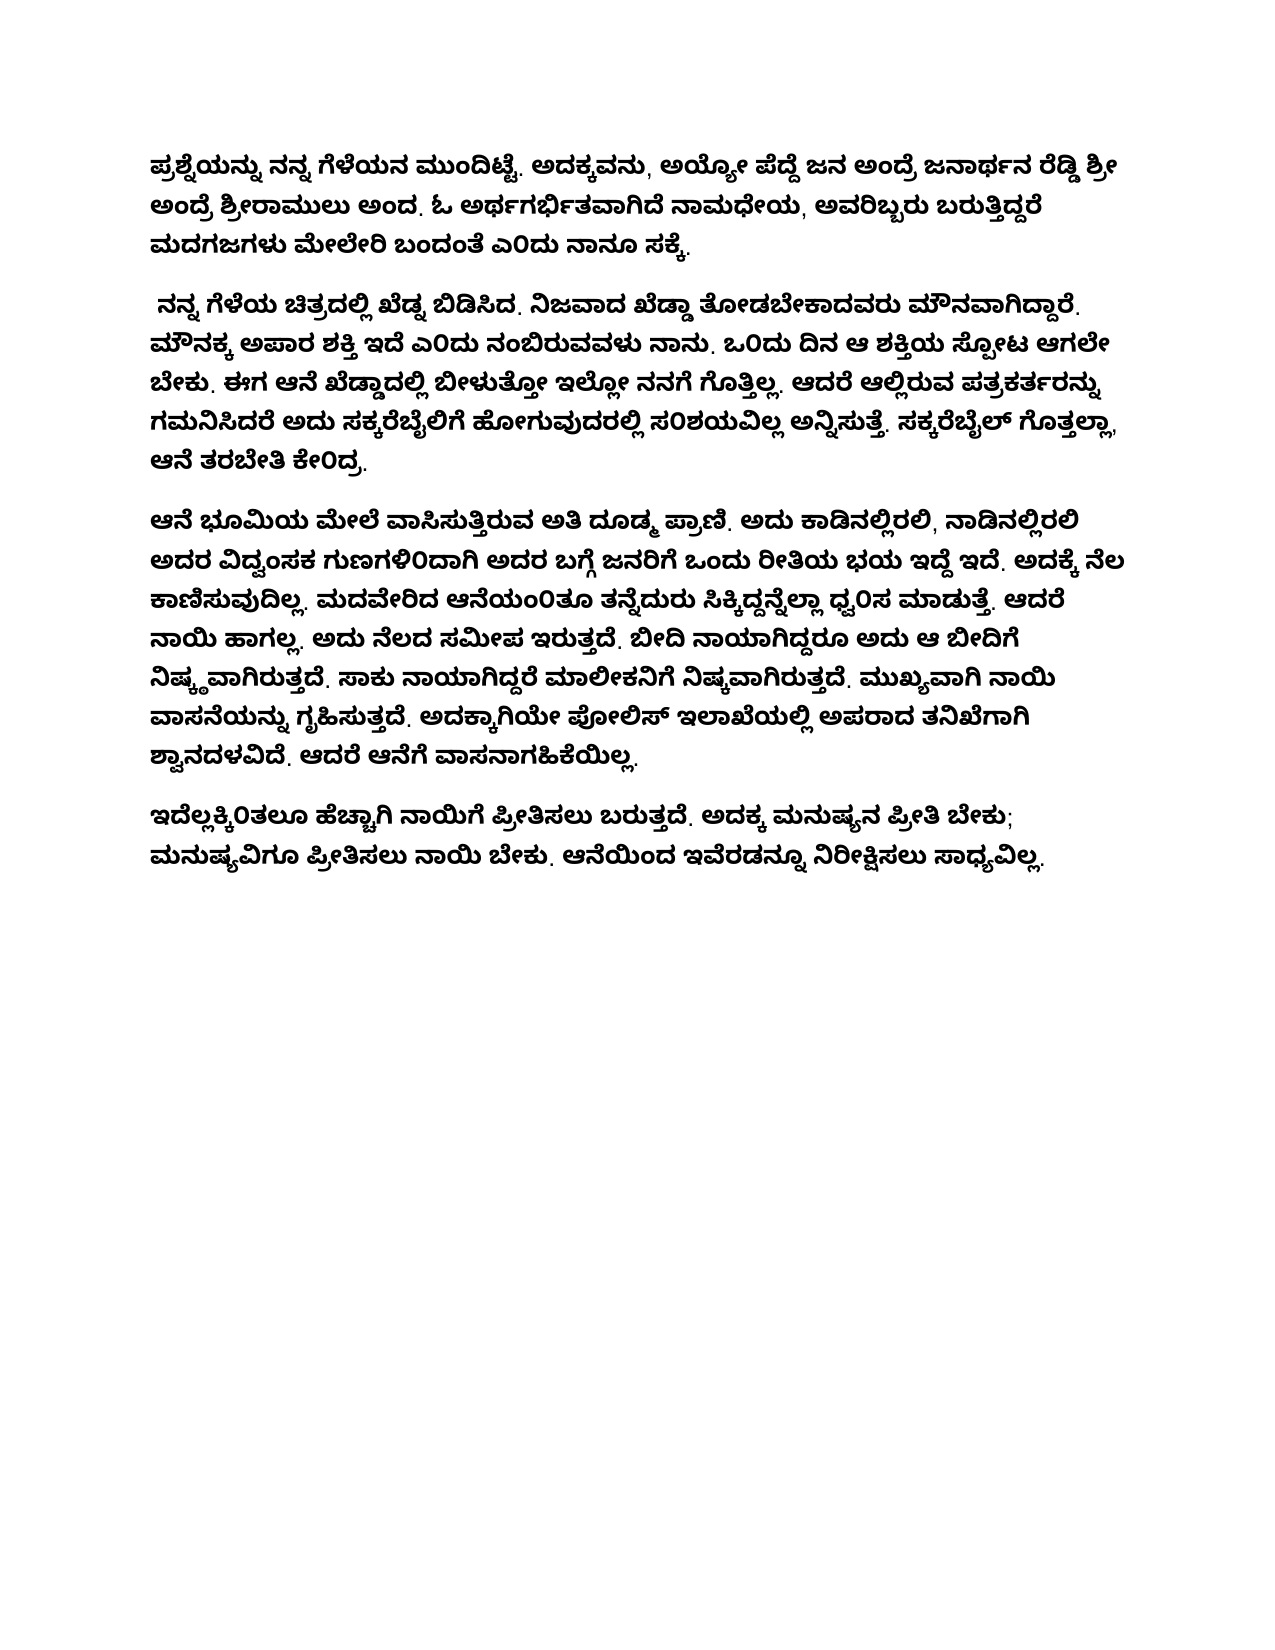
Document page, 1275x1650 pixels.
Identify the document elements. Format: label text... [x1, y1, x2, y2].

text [150, 150, 1125, 262]
text ನನ್ನ ಗೆಳೆಯ ಚಿತ್ರದಲ್ಲಿ ಖೆಡ್ನ ಬಿಡಿಸಿದ. ನಿಜವಾದ ಖೆಡ್ಡಾ ತೋಡಬೇಕಾದವರು ಮೌನವಾಗಿದ್ದಾರೆ. ಮೌನಕ್ಕ ಅಪಾರ ಶಕ್ತಿ ಇದೆ ಎ೦ದು ನಂಬಿರುವವಳು ನಾನು. ಒ೦ದು ದಿನ ಆ ಶಕ್ತಿಯ ಸ್ಪೋಟ ಆಗಲೇ ಬೇಕು. ಈಗ ಆನೆ ಖೆಡ್ಡಾದಲ್ಲಿ ಬೀಳುತ್ತೋ ಇಲ್ಲೋ ನನಗೆ ಗೊತ್ತಿಲ್ಲ. ಆದರೆ ಆಲ್ಲಿರುವ ಪತ್ರಕರ್ತರನ್ನು ಗಮನಿಸಿದರೆ ಅದು ಸಕ್ಕರೆಬೈಲಿಗೆ ಹೋಗುವುದರಲ್ಲಿ ಸ೦ಶಯವಿಲ್ಲ ಅನ್ನಿಸುತ್ತೆ. ಸಕ್ಕರೆಬೈಲ್‌ ಗೊತ್ತಲ್ಲಾ, ಆನೆ ತರಬೇತಿ ಕೇ೦ದ್ರ. [150, 288, 1125, 479]
text ಆನೆ ಭೂಮಿಯ ಮೇಲೆ ವಾಸಿಸುತ್ತಿರುವ ಅತಿ ದೂಡ್ಮ ಪ್ರಾಣಿ. ಅದು ಕಾಡಿನಲ್ಲಿರಲಿ, ನಾಡಿನಲ್ಲಿರಲಿ ಅದರ ವಿದ್ವಂಸಕ ಗುಣಗಳಿ೦ದಾಗಿ ಅದರ ಬಗ್ಗೆ ಜನರಿಗೆ ಒಂದು ರೀತಿಯ ಭಯ ಇದ್ದೆ ಇದೆ. ಅದಕ್ಕೆ ನೆಲ ಕಾಣಿಸುವುದಿಲ್ಲ. ಮದವೇರಿದ ಆನೆಯಂ೦ತೂ ತನ್ನೆದುರು ಸಿಕ್ಕಿದ್ದನ್ನೆಲ್ಲಾ ಧ್ವ೦ಸ ಮಾಡುತ್ತೆ. ಆದರೆ ನಾಯಿ ಹಾಗಲ್ಲ. ಅದು ನೆಲದ ಸಮೀಪ ಇರುತ್ತದೆ. ಬೀದಿ ನಾಯಾಗಿದ್ದರೂ ಅದು ಆ ಬೀದಿಗೆ ನಿಷ್ಕ್ಠವಾಗಿರುತ್ತದೆ. ಸಾಕು ನಾಯಾಗಿದ್ದರೆ ಮಾಲೀಕನಿಗೆ ನಿಷ್ಕವಾಗಿರುತ್ತದೆ. ಮುಖ್ಯವಾಗಿ ನಾಯಿ ವಾಸನೆಯನ್ನು ಗೃಹಿಸುತ್ತದೆ. ಅದಕ್ಕಾಗಿಯೇ ಪೋಲಿಸ್‌ ಇಲಾಖೆಯಲ್ಲಿ ಅಪರಾದ ತನಿಖೆಗಾಗಿ ಶ್ವಾನದಳವಿದೆ. ಆದರೆ ಆನೆಗೆ ವಾಸನಾಗಹಿಕೆಯಿಲ್ಲ. [150, 505, 1125, 774]
text ಇದೆಲ್ಲಕ್ಕಿ೦ತಲೂ ಹೆಚ್ಚಾಗಿ ನಾಯಿಗೆ ಪ್ರೀತಿಸಲು ಬರುತ್ತದೆ. ಅದಕ್ಕ ಮನುಷ್ಯನ ಪ್ರೀತಿ ಬೇಕು; ಮನುಷ್ಯವಿಗೂ ಪ್ರೀತಿಸಲು ನಾಯಿ ಬೇಕು. ಆನೆಯಿಂದ ಇವೆರಡನ್ನೂ ನಿರೀಕ್ಷಿಸಲು ಸಾಧ್ಯವಿಲ್ಲ. [150, 800, 1125, 873]
